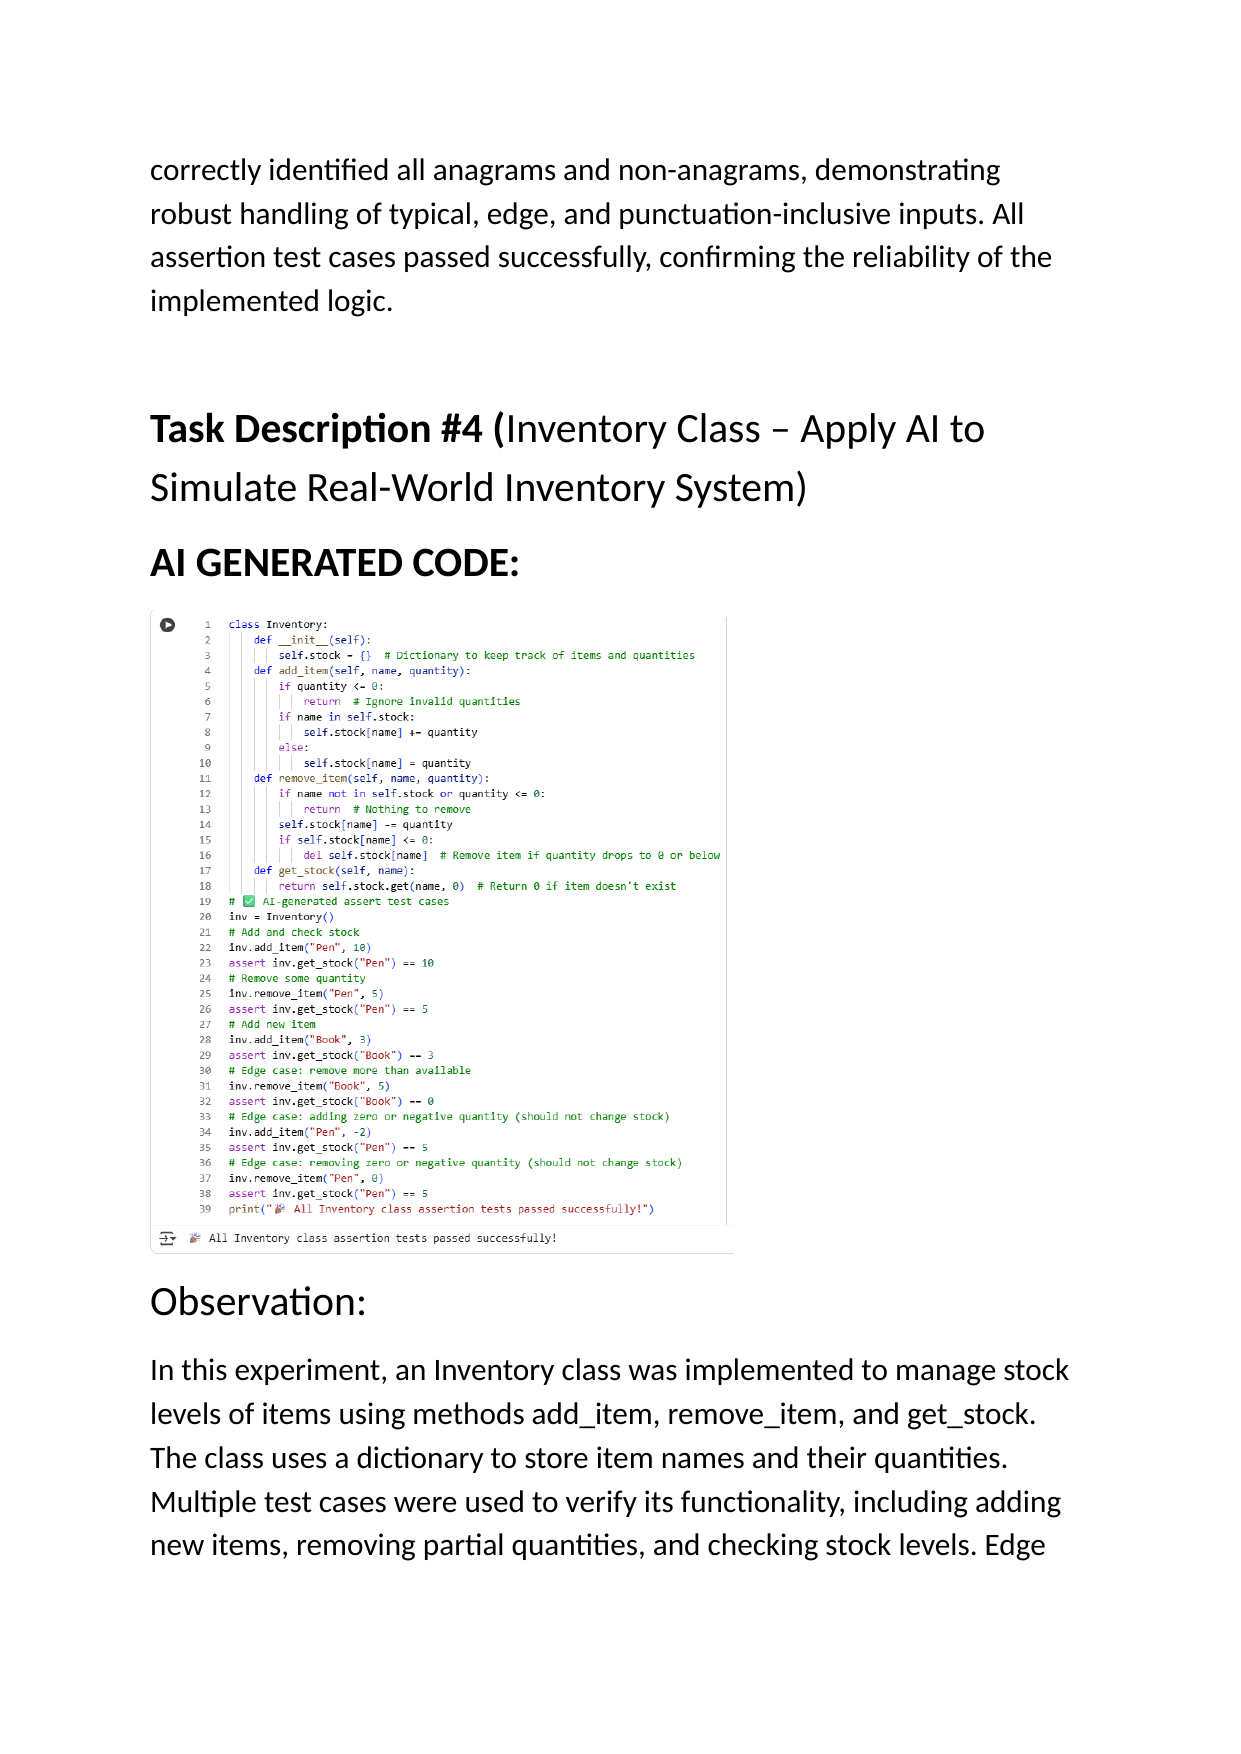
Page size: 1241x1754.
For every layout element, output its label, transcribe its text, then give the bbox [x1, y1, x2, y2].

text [150, 1351, 1090, 1564]
text Task Description #4 (Inventory Class – Apply AI to Simulate Real-World Inventory System) [150, 402, 1090, 511]
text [150, 150, 1090, 319]
text Observation: [150, 1275, 1090, 1326]
picture [150, 610, 734, 1255]
text AI GENERATED CODE: [150, 536, 1090, 586]
